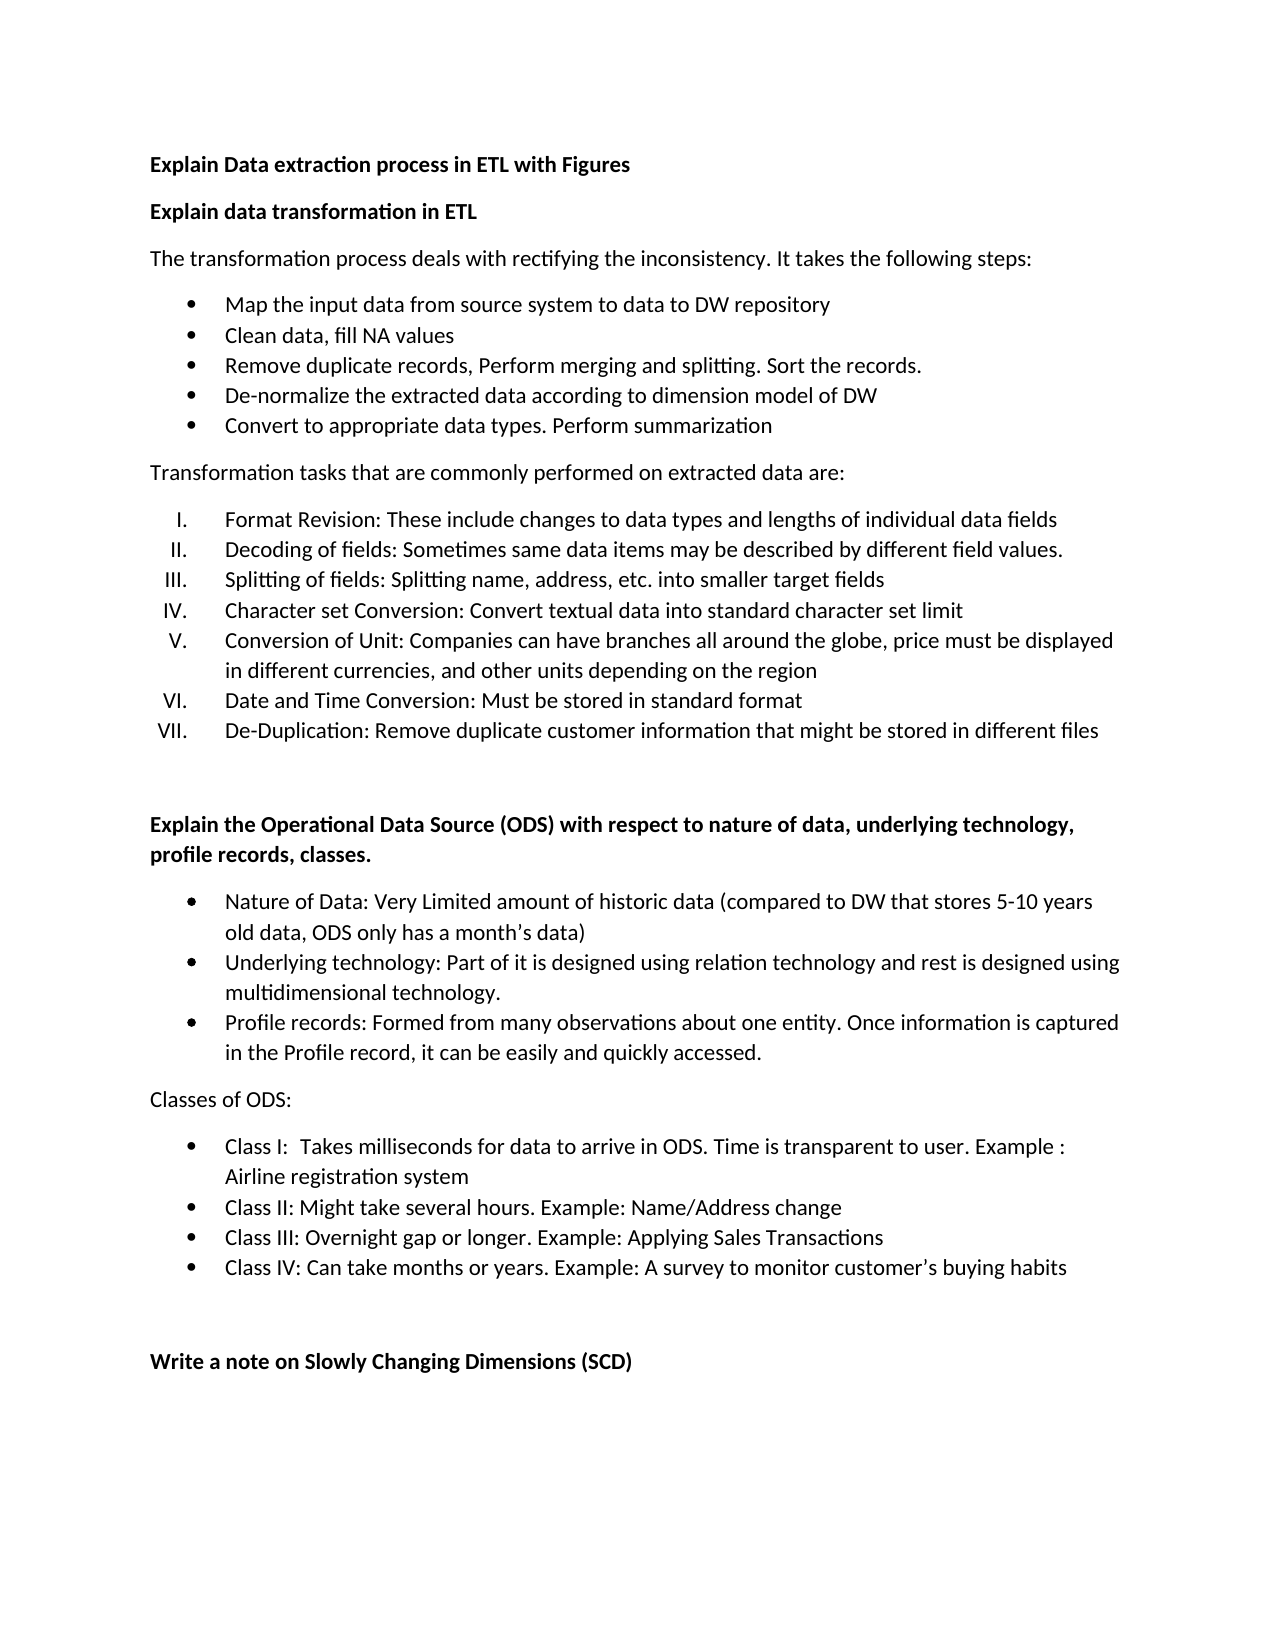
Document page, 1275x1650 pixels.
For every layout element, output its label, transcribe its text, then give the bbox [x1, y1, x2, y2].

list Format Revision: These include changes to data types and lengths of individual data fields [187, 505, 1125, 533]
text Explain data transformation in ETL [150, 197, 1125, 225]
list Remove duplicate records, Perform merging and splitting. Sort the records. [187, 351, 1125, 379]
text Classes of ODS: [150, 1085, 1125, 1113]
list Class I: Takes milliseconds for data to arrive in ODS. Time is transparent to user. Example : Airline registration system [187, 1132, 1125, 1191]
text Transformation tasks that are commonly performed on extracted data are: [150, 458, 1125, 486]
list Class IV: Can take months or years. Example: A survey to monitor customer’s buying habits [187, 1253, 1125, 1281]
list Underlying technology: Part of it is designed using relation technology and rest is designed using multidimensional technology. [187, 948, 1125, 1006]
list Date and Time Conversion: Must be stored in standard format [187, 686, 1125, 714]
list De-normalize the extracted data according to dimension model of DW [187, 381, 1125, 409]
list Nature of Data: Very Limited amount of historic data (compared to DW that stores 5-10 years old data, ODS only has a month’s data) [187, 887, 1125, 946]
list Character set Conversion: Convert textual data into standard character set limit [187, 596, 1125, 624]
list Convert to appropriate data types. Perform summarization [187, 411, 1125, 439]
text Explain the Operational Data Source (ODS) with respect to nature of data, underlying technology, profile records, classes. [150, 810, 1125, 869]
list Decoding of fields: Sometimes same data items may be described by different field values. [187, 535, 1125, 563]
list Splitting of fields: Splitting name, address, etc. into smaller target fields [187, 566, 1125, 594]
list Clean data, fill NA values [187, 321, 1125, 349]
list Map the input data from source system to data to DW repository [187, 291, 1125, 319]
text The transformation process deals with rectifying the inconsistency. It takes the following steps: [150, 244, 1125, 272]
text Write a note on Slowly Changing Dimensions (SCD) [150, 1347, 1125, 1375]
list Profile records: Formed from many observations about one entity. Once information is captured in the Profile record, it can be easily and quickly accessed. [187, 1008, 1125, 1067]
text Explain Data extraction process in ETL with Figures [150, 150, 1125, 178]
list Class III: Overnight gap or longer. Example: Applying Sales Transactions [187, 1223, 1125, 1251]
list De-Duplication: Remove duplicate customer information that might be stored in different files [187, 717, 1125, 745]
list Conversion of Unit: Companies can have branches all around the globe, price must be displayed in different currencies, and other units depending on the region [187, 626, 1125, 684]
list Class II: Might take several hours. Example: Name/Address change [187, 1193, 1125, 1221]
